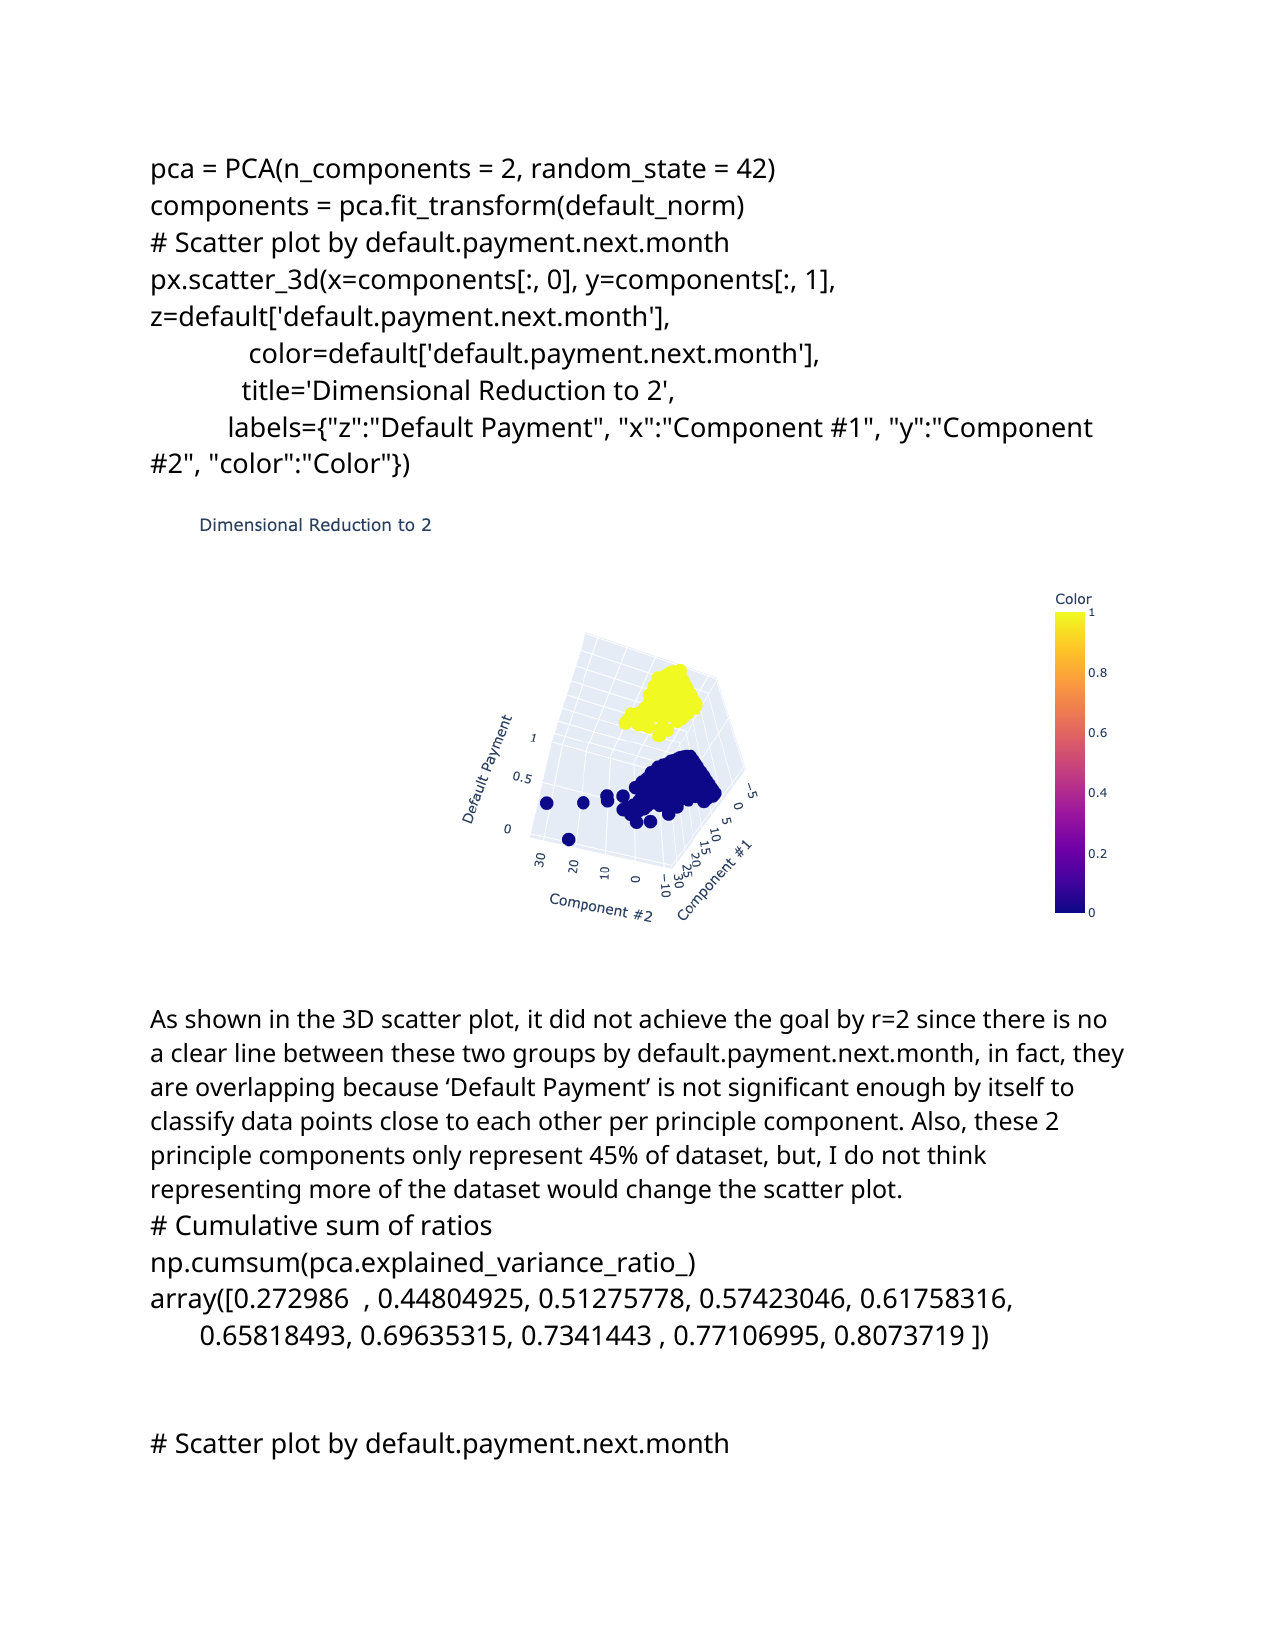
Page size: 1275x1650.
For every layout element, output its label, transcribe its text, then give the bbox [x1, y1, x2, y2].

picture [150, 481, 1125, 1002]
text labels={"z":"Default Payment", "x":"Component #1", "y":"Component #2", "color":"Color"}) [150, 408, 1125, 481]
text components = pca.fit_transform(default_norm) [150, 187, 1125, 224]
text # Scatter plot by default.payment.next.month [150, 224, 1125, 261]
text np.cumsum(pca.explained_variance_ratio_) [150, 1243, 1125, 1280]
text color=default['default.payment.next.month'], [150, 334, 1125, 371]
text As shown in the 3D scatter plot, it did not achieve the goal by r=2 since there is no a clear line between these two groups by default.payment.next.month, in fact, they are overlapping because ‘Default Payment’ is not significant enough by itself to classify data points close to each other per principle component. Also, these 2 principle components only represent 45% of dataset, but, I do not think representing more of the dataset would change the scatter plot. [150, 1002, 1125, 1206]
text px.scatter_3d(x=components[:, 0], y=components[:, 1], z=default['default.payment.next.month'], [150, 261, 1125, 334]
text pca = PCA(n_components = 2, random_state = 42) [150, 150, 1125, 187]
text # Scatter plot by default.payment.next.month [150, 1424, 1125, 1461]
text 0.65818493, 0.69635315, 0.7341443 , 0.77106995, 0.8073719 ]) [150, 1317, 1125, 1354]
text array([0.272986 , 0.44804925, 0.51275778, 0.57423046, 0.61758316, [150, 1280, 1125, 1317]
text # Cumulative sum of ratios [150, 1206, 1125, 1243]
text title='Dimensional Reduction to 2', [150, 371, 1125, 408]
